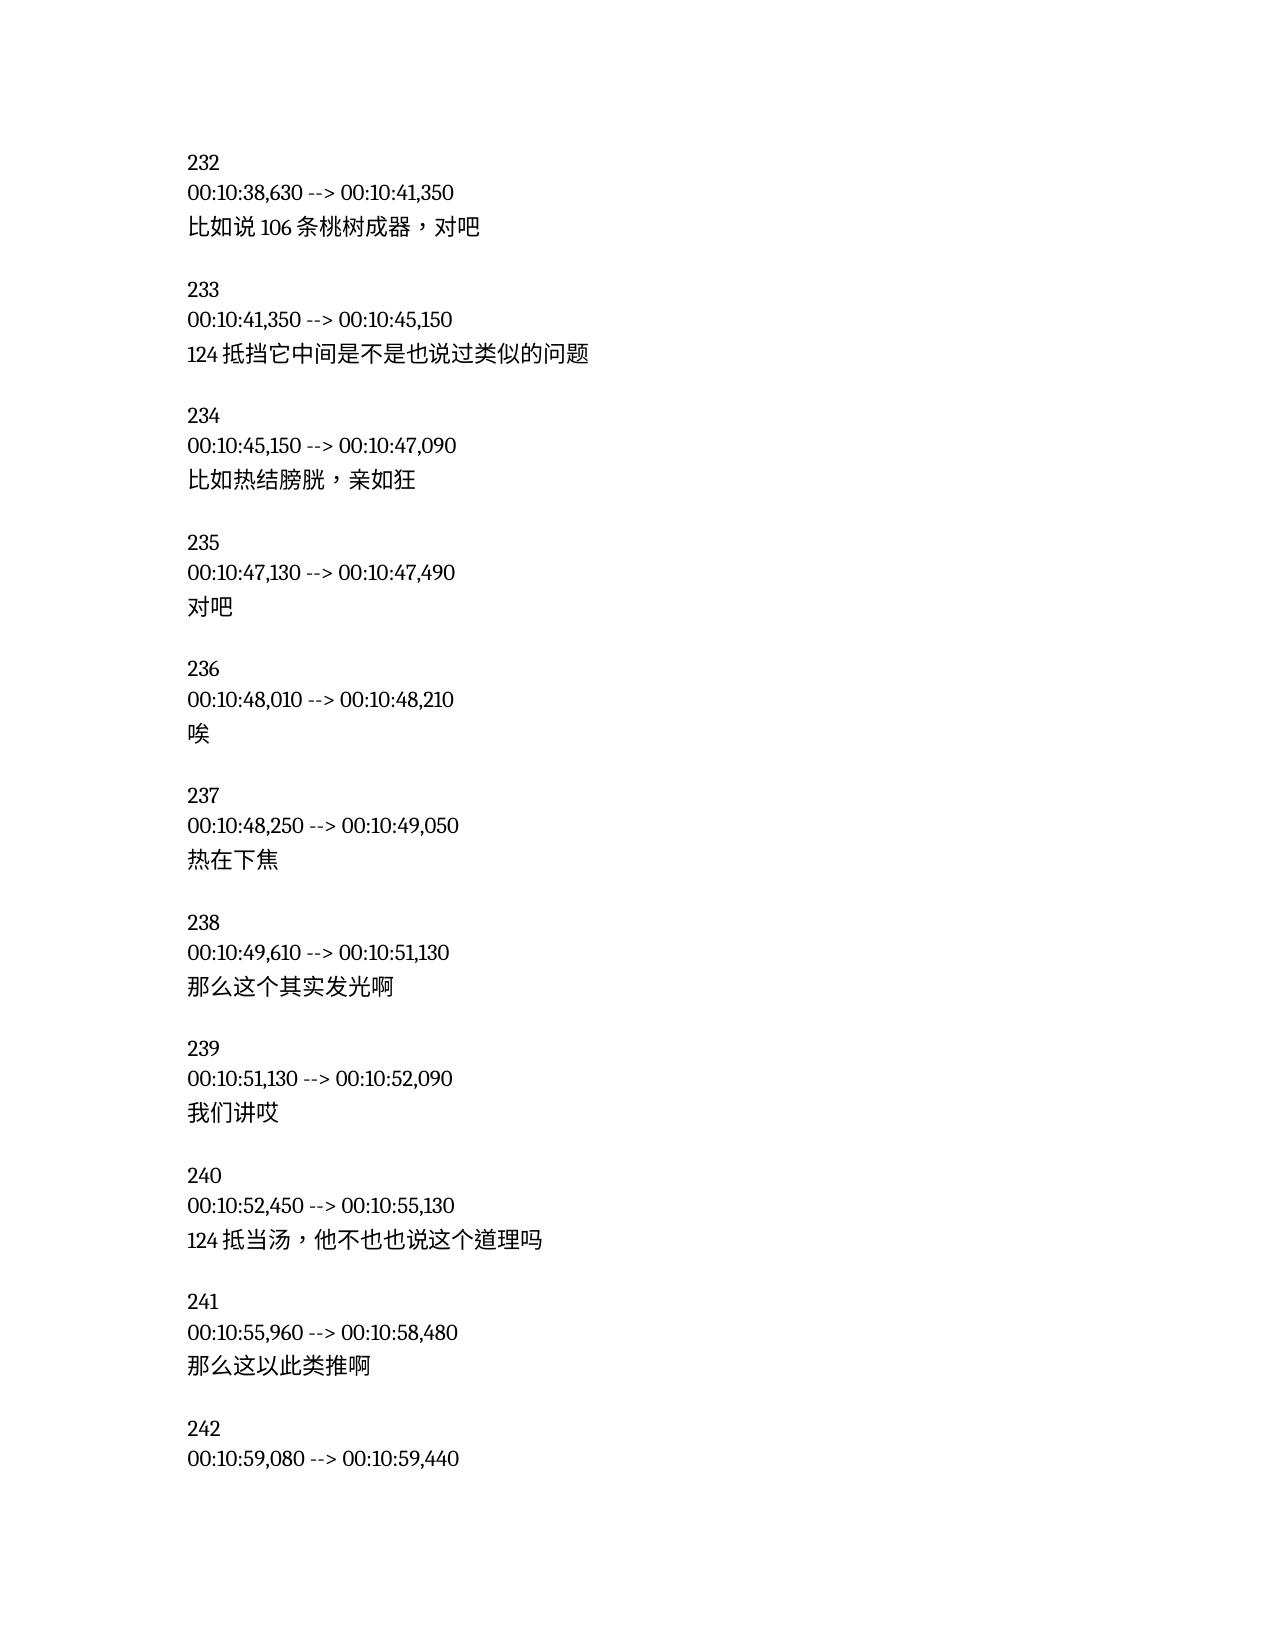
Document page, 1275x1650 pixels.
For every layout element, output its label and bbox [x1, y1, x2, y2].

text [187, 150, 1087, 1472]
